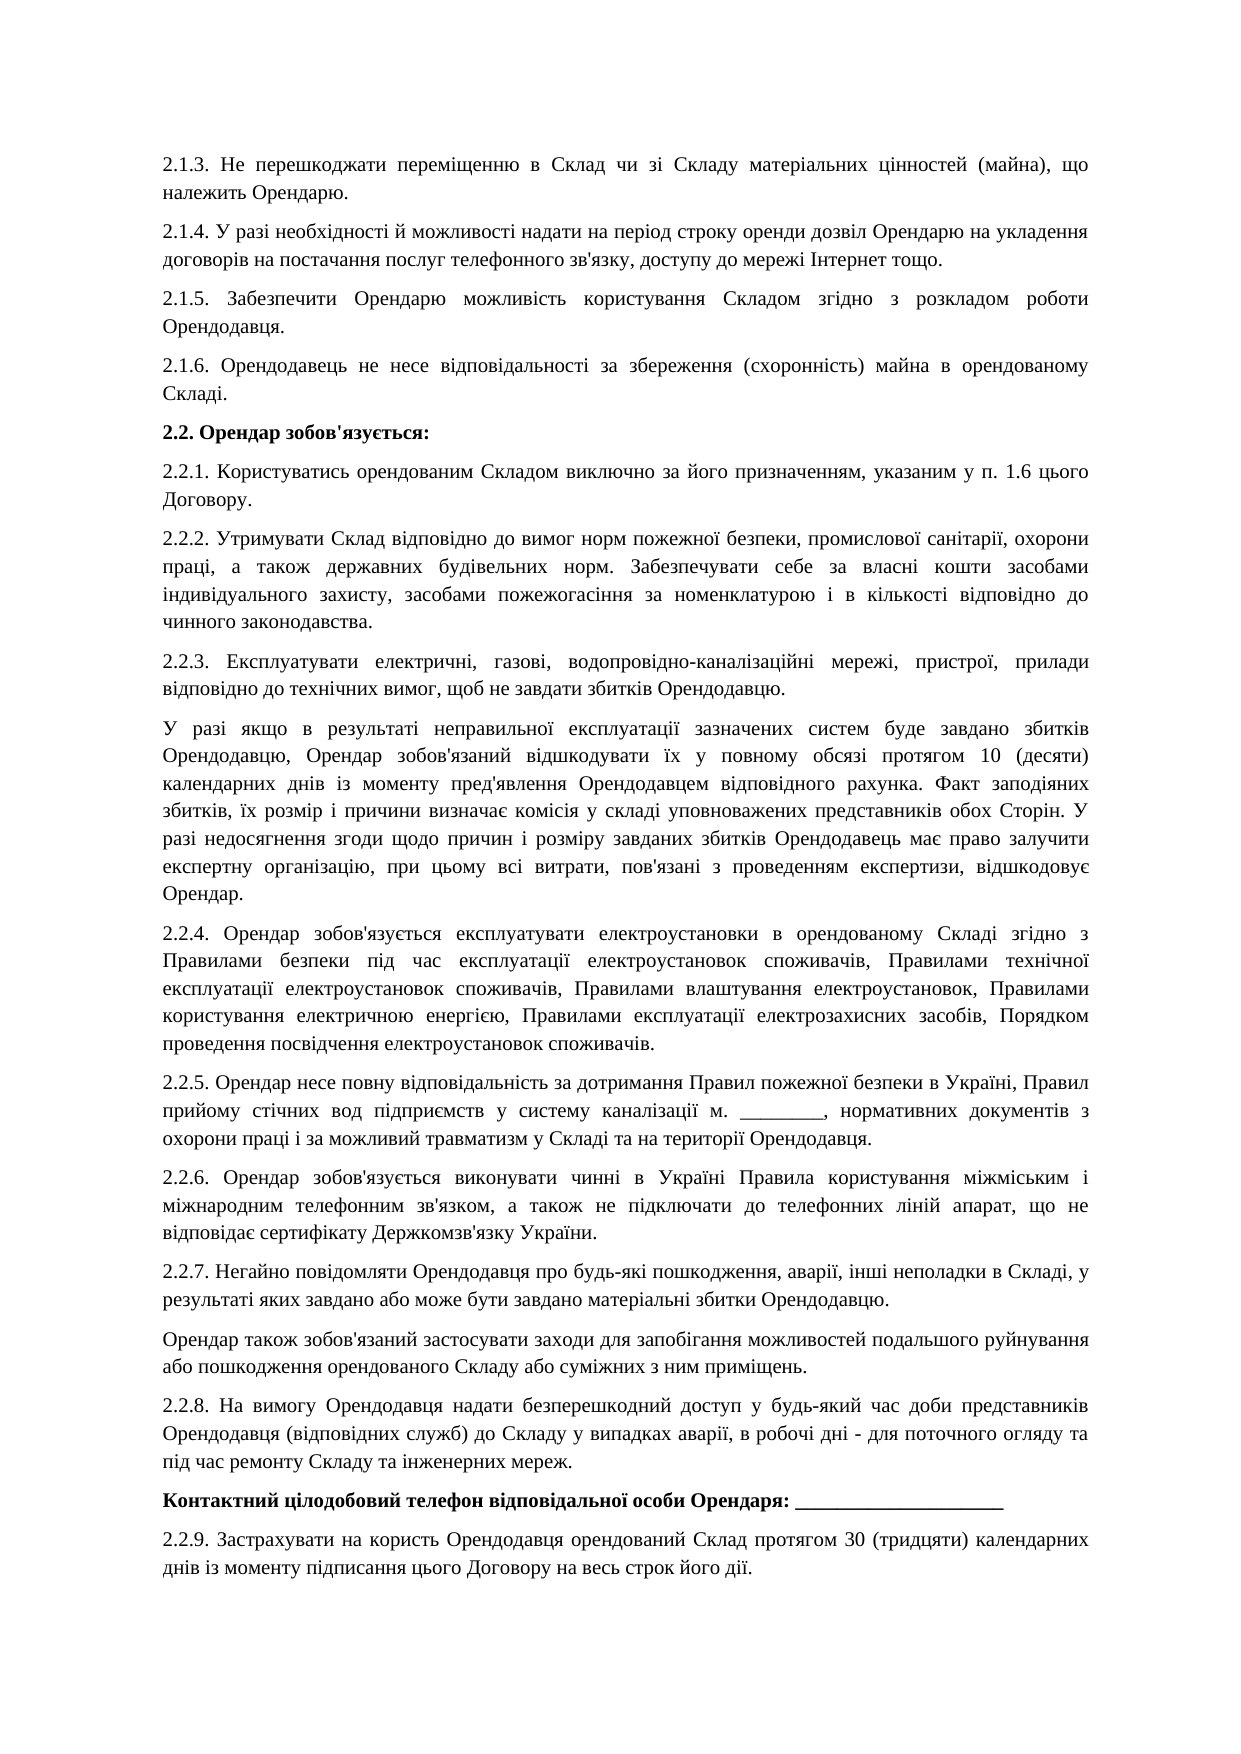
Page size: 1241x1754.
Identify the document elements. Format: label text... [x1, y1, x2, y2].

text 2.1.4. У разі необхідності й можливості надати на період строку оренди дозвіл Орендарю на укладення договорів на постачання послуг телефонного зв'язку, доступу до мережі Інтернет тощо. [163, 217, 1090, 271]
text Контактний цілодобовий телефон відповідальної особи Орендаря: ____________________ [163, 1486, 1090, 1512]
text У разі якщо в результаті неправильної експлуатації зазначених систем буде завдано збитків Орендодавцю, Орендар зобов'язаний відшкодувати їх у повному обсязі протягом 10 (десяти) календарних днів із моменту пред'явлення Орендодавцем відповідного рахунка. Факт заподіяних збитків, їх розмір і причини визначає комісія у складі уповноважених представників обох Сторін. У разі недосягнення згоди щодо причин і розміру завданих збитків Орендодавець має право залучити експертну організацію, при цьому всі витрати, пов'язані з проведенням експертизи, відшкодовує Орендар. [163, 713, 1090, 905]
text 2.2.6. Орендар зобов'язується виконувати чинні в Україні Правила користування міжміським і міжнародним телефонним зв'язком, а також не підключати до телефонних ліній апарат, що не відповідає сертифікату Держкомзв'язку України. [163, 1163, 1090, 1244]
text 2.2.5. Орендар несе повну відповідальність за дотримання Правил пожежної безпеки в Україні, Правил прийому стічних вод підприємств у систему каналізації м. ________, нормативних документів з охорони праці і за можливий травматизм у Складі та на території Орендодавця. [163, 1068, 1090, 1149]
text 2.1.3. Не перешкоджати переміщенню в Склад чи зі Складу матеріальних цінностей (майна), що належить Орендарю. [163, 152, 1090, 204]
text 2.2.9. Застрахувати на користь Орендодавця орендований Склад протягом 30 (тридцяти) календарних днів із моменту підписання цього Договору на весь строк його дії. [163, 1525, 1090, 1579]
text 2.2.2. Утримувати Склад відповідно до вимог норм пожежної безпеки, промислової санітарії, охорони праці, а також державних будівельних норм. Забезпечувати себе за власні кошти засобами індивідуального захисту, засобами пожежогасіння за номенклатурою і в кількості відповідно до чинного законодавства. [163, 524, 1090, 633]
text 2.2.4. Орендар зобов'язується експлуатувати електроустановки в орендованому Складі згідно з Правилами безпеки під час експлуатації електроустановок споживачів, Правилами технічної експлуатації електроустановок споживачів, Правилами влаштування електроустановок, Правилами користування електричною енергією, Правилами експлуатації електрозахисних засобів, Порядком проведення посвідчення електроустановок споживачів. [163, 918, 1090, 1055]
text 2.2.3. Експлуатувати електричні, газові, водопровідно-каналізаційні мережі, пристрої, прилади відповідно до технічних вимог, щоб не завдати збитків Орендодавцю. [163, 646, 1090, 700]
text 2.2.7. Негайно повідомляти Орендодавця про будь-які пошкодження, аварії, інші неполадки в Складі, у результаті яких завдано або може бути завдано матеріальні збитки Орендодавцю. [163, 1257, 1090, 1311]
text 2.2. Орендар зобов'язується: [163, 418, 1090, 444]
text Орендар також зобов'язаний застосувати заходи для запобігання можливостей подальшого руйнування або пошкодження орендованого Складу або суміжних з ним приміщень. [163, 1324, 1090, 1378]
text 2.2.8. На вимогу Орендодавця надати безперешкодний доступ у будь-який час доби представників Орендодавця (відповідних служб) до Складу у випадках аварії, в робочі дні - для поточного огляду та під час ремонту Складу та інженерних мереж. [163, 1391, 1090, 1473]
text 2.2.1. Користуватись орендованим Складом виключно за його призначенням, указаним у п. 1.6 цього Договору. [163, 457, 1090, 511]
text 2.1.5. Забезпечити Орендарю можливість користування Складом згідно з розкладом роботи Орендодавця. [163, 284, 1090, 338]
text 2.1.6. Орендодавець не несе відповідальності за збереження (схоронність) майна в орендованому Складі. [163, 351, 1090, 405]
